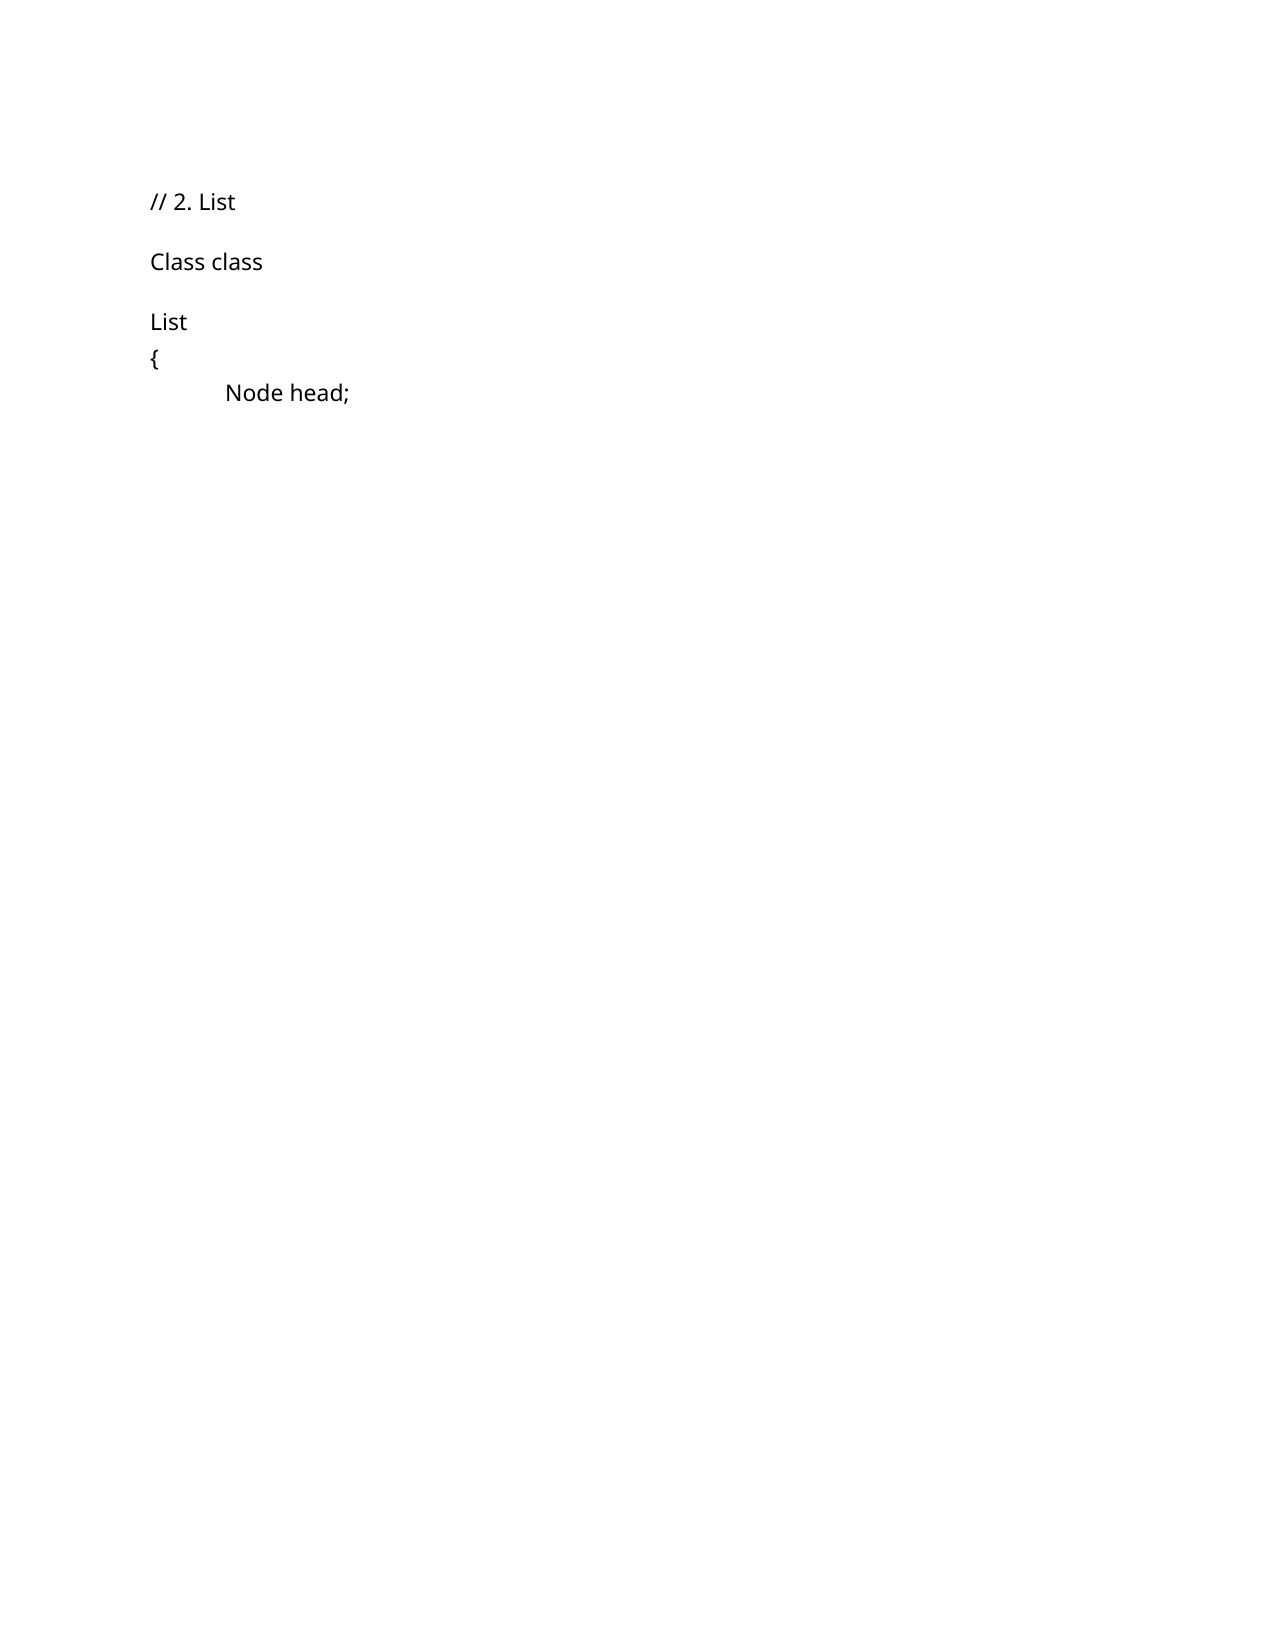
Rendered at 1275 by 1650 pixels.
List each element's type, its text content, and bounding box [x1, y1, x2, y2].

text // 2. List Class class List [150, 156, 295, 337]
text { [150, 342, 1139, 373]
text Node head; [225, 377, 1139, 408]
